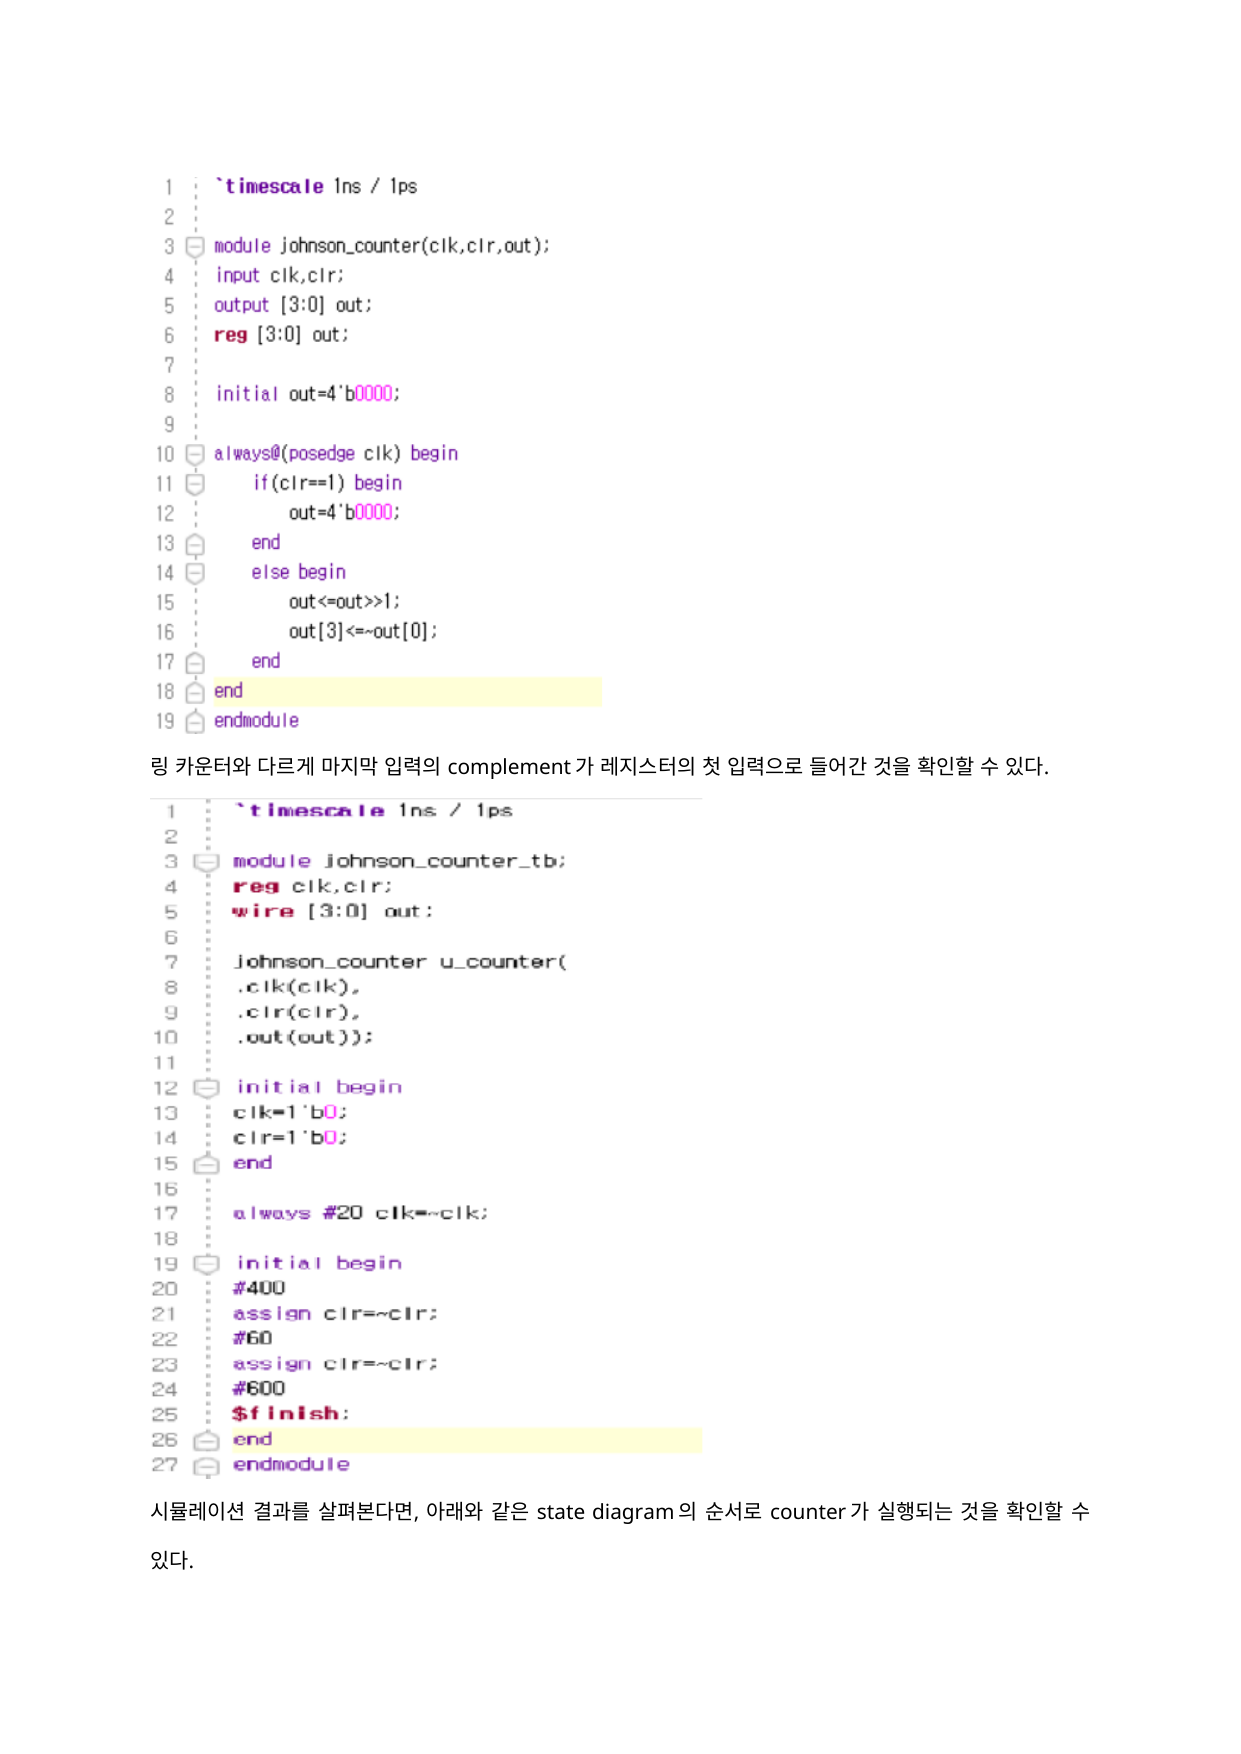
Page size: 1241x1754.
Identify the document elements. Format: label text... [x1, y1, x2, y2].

text 시뮬레이션 결과를 살펴본다면, 아래와 같은 state diagram의 순서로 counter가 실행되는 것을 확인할 수 있다. [150, 1495, 1090, 1574]
text 링 카운터와 다르게 마지막 입력의 complement가 레지스터의 첫 입력으로 들어간 것을 확인할 수 있다. [150, 750, 1090, 781]
picture [150, 798, 703, 1479]
picture [150, 177, 603, 734]
